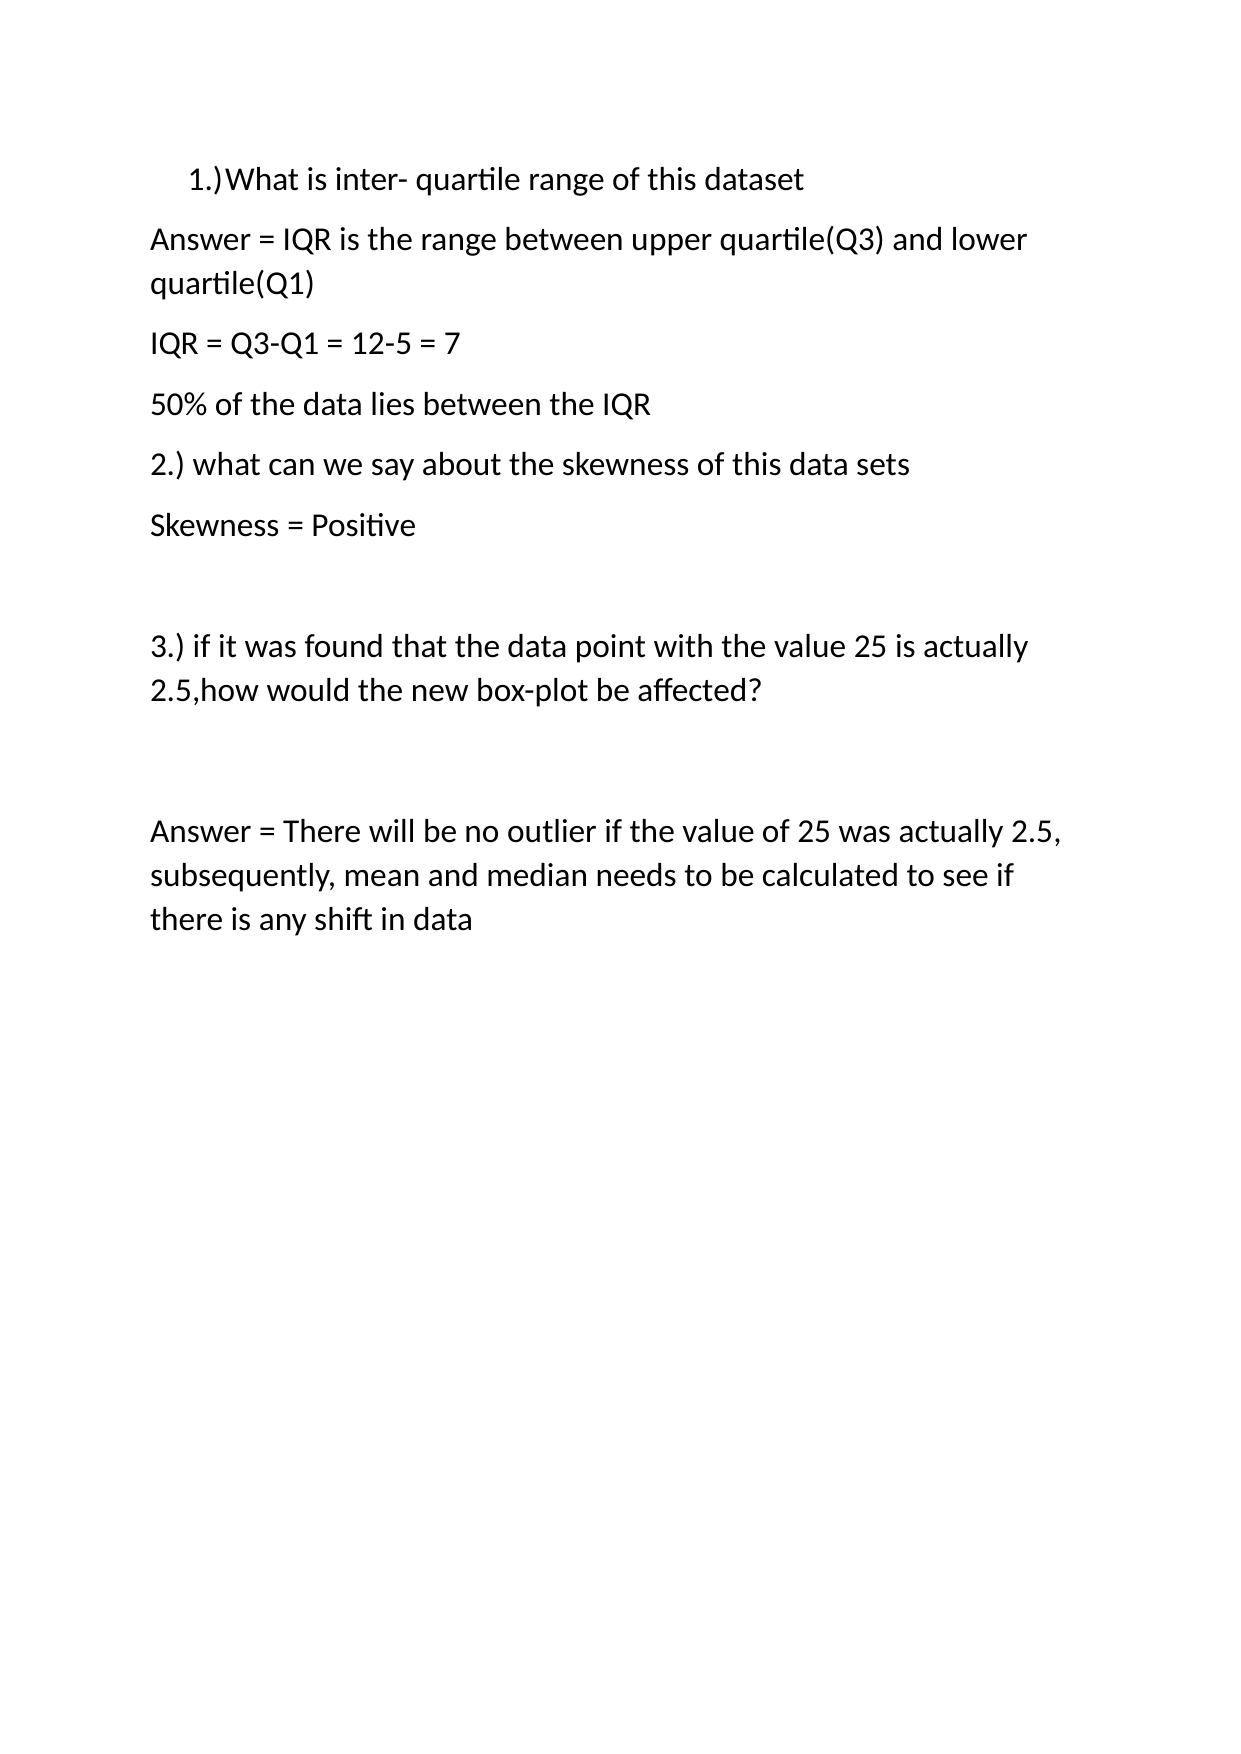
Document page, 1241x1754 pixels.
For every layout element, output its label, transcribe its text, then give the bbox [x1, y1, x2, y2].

list What is inter- quartile range of this dataset [187, 158, 1090, 198]
text Answer = There will be no outlier if the value of 25 was actually 2.5, subsequently, mean and median needs to be calculated to see if there is any shift in data [150, 810, 1090, 939]
